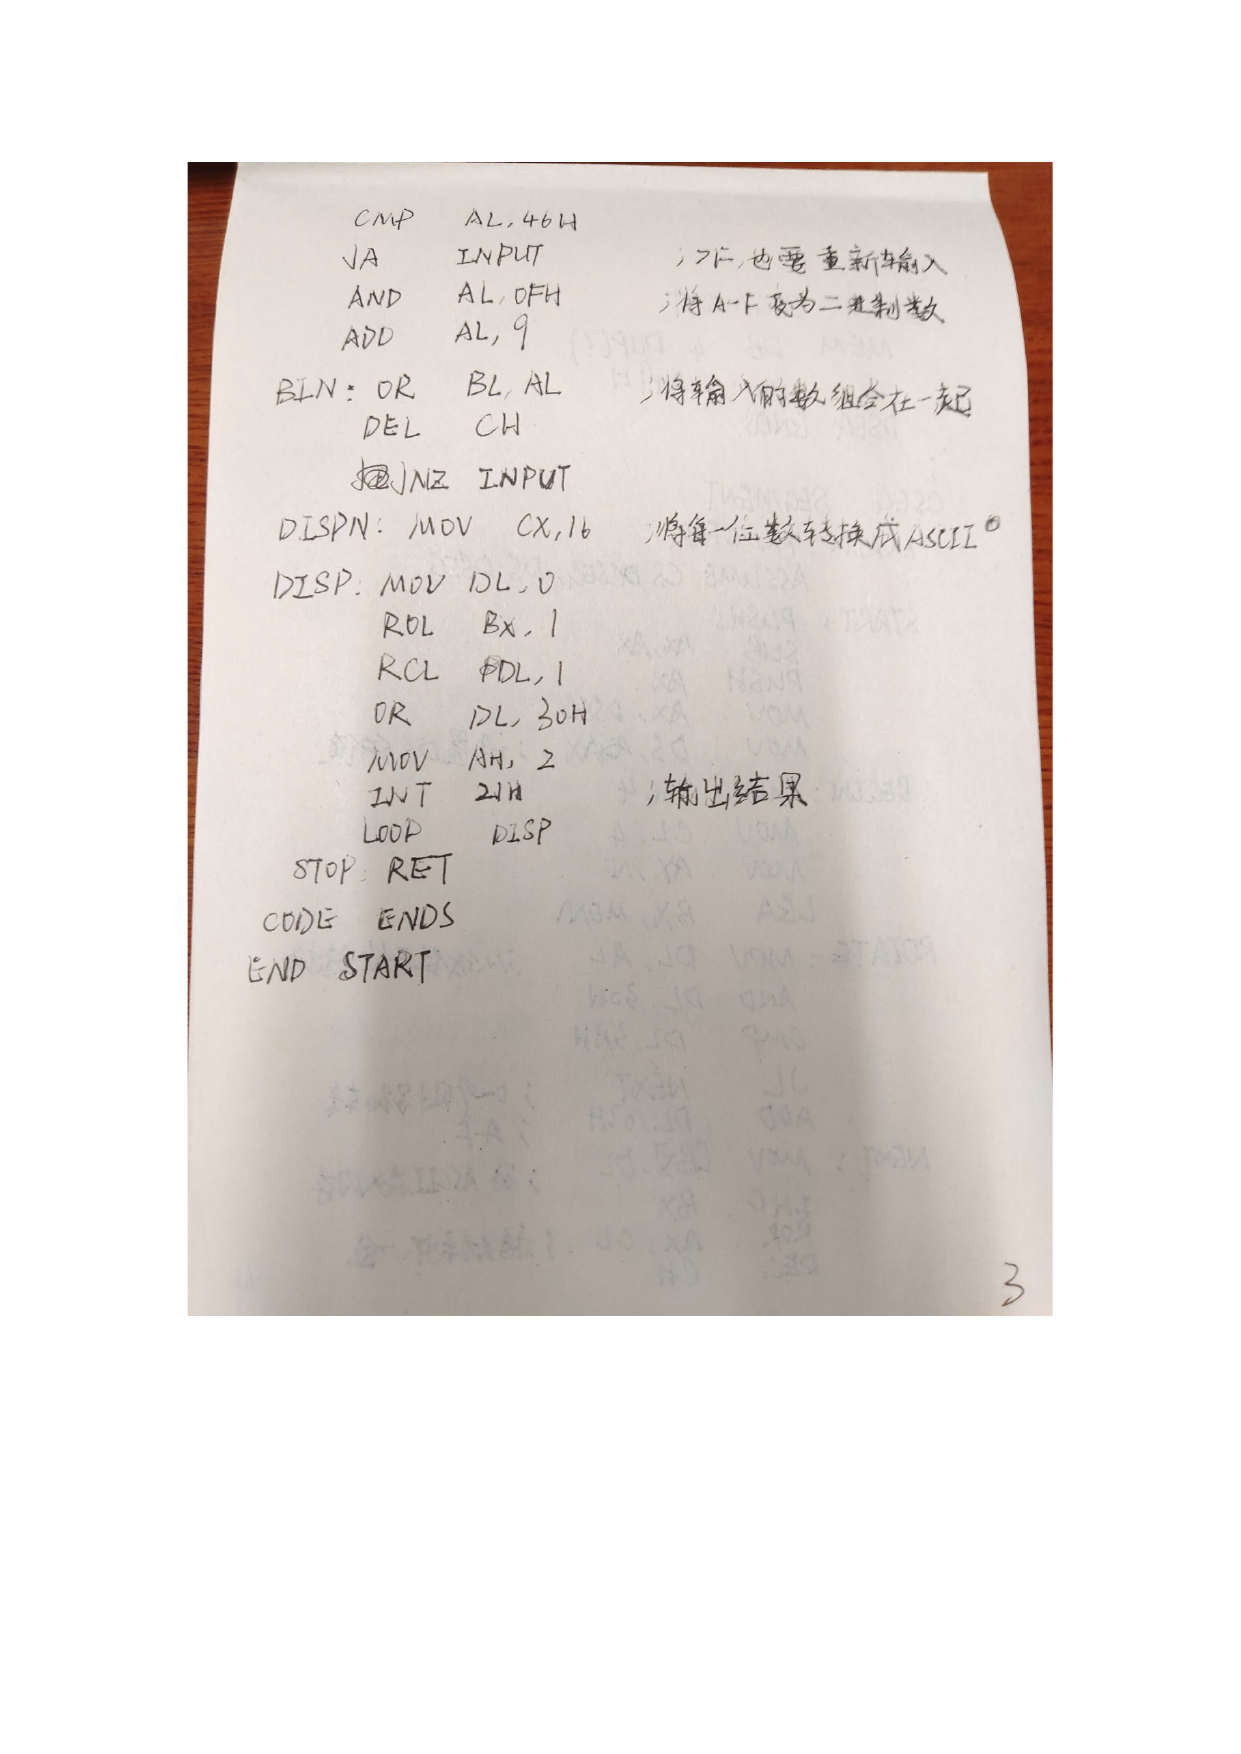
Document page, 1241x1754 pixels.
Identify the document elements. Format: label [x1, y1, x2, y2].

picture [187, 162, 1053, 1316]
